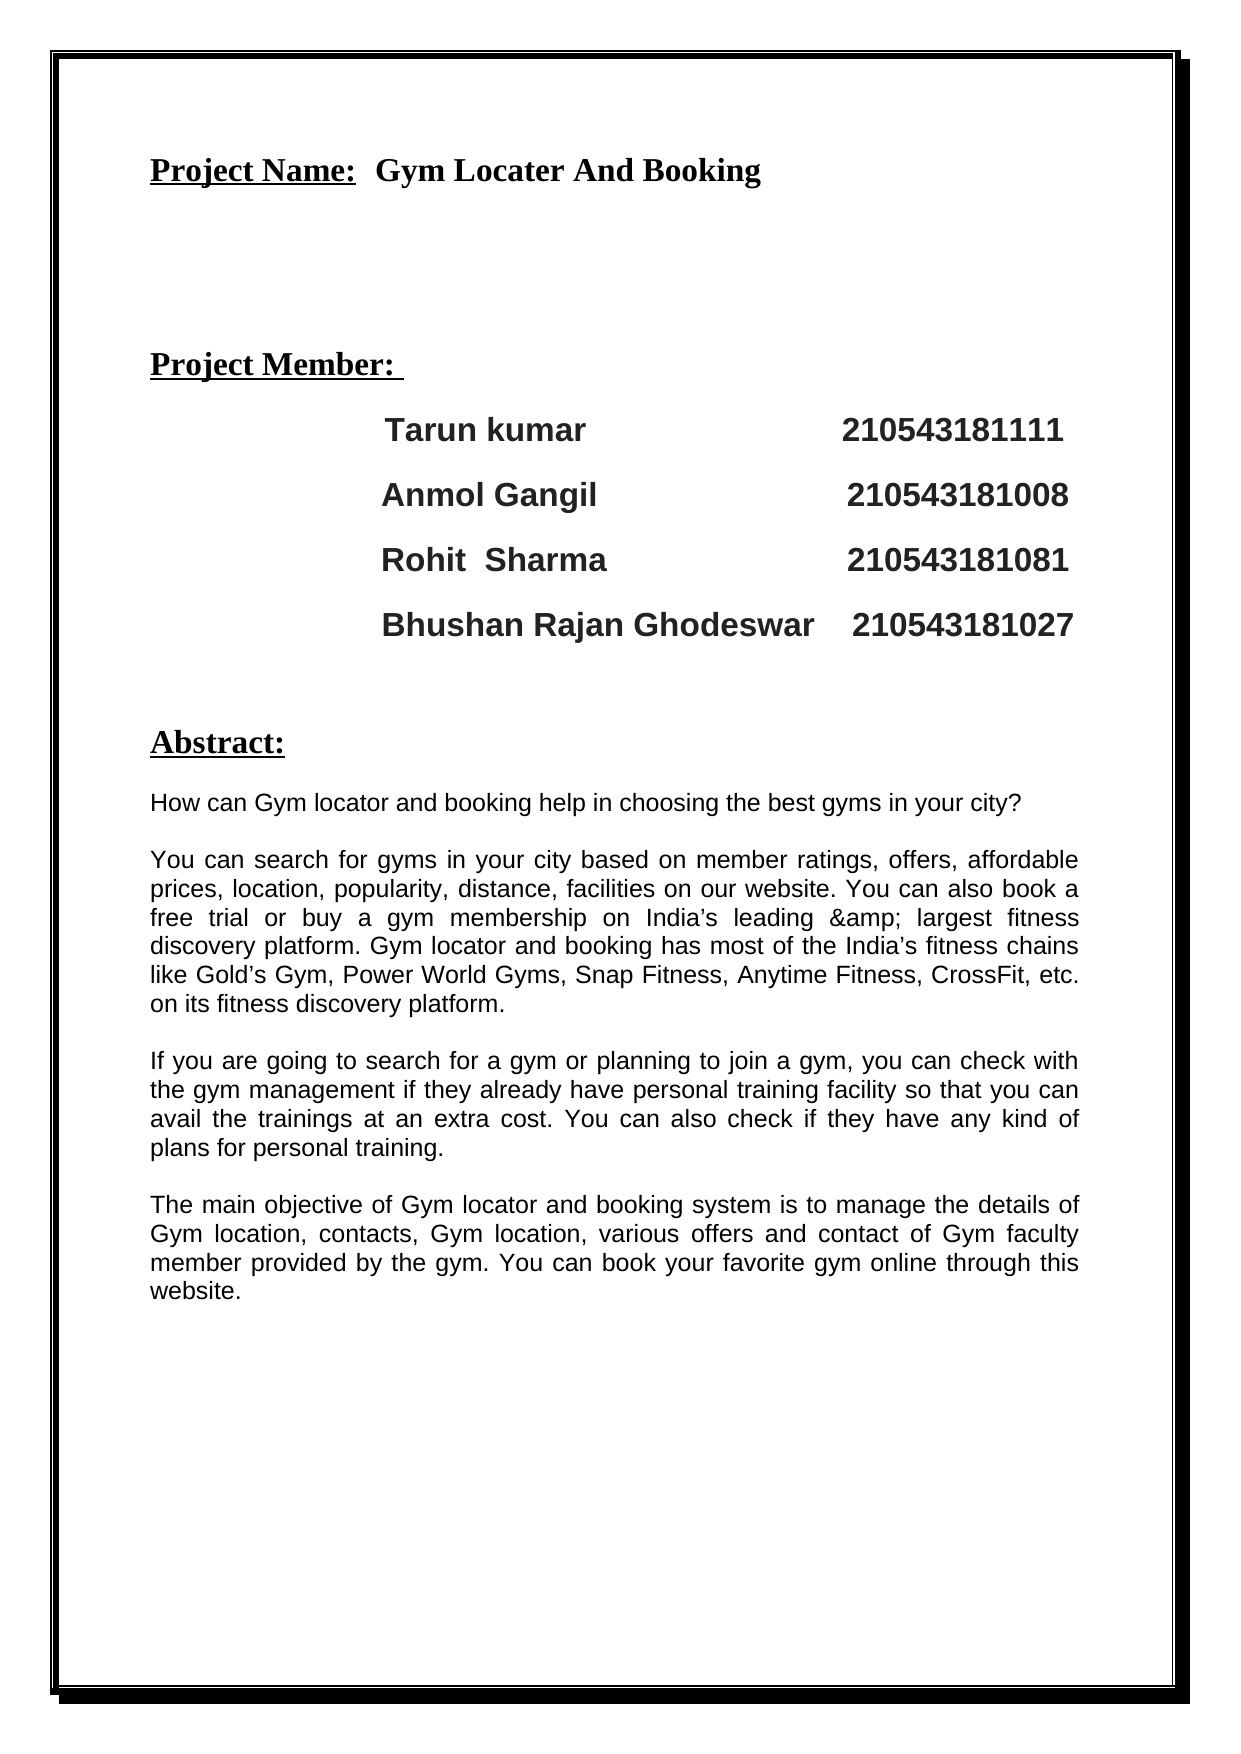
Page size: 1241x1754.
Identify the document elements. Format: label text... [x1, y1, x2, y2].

text If you are going to search for a gym or planning to join a gym, you can check with the gym management if they already have personal training facility so that you can avail the trainings at an extra cost. You can also check if they have any kind of plans for personal training. [150, 1046, 1081, 1161]
text Abstract: [150, 723, 1081, 761]
text Bhushan Rajan Ghodeswar 210543181027 [150, 604, 1081, 643]
text Anmol Gangil 210543181008 [150, 474, 1081, 513]
text Project Member: [150, 345, 1081, 383]
text Rohit Sharma 210543181081 [150, 539, 1081, 578]
text Tarun kumar 210543181111 [150, 409, 1081, 448]
text You can search for gyms in your city based on member ratings, offers, affordable prices, location, popularity, distance, facilities on our website. You can also book a free trial or buy a gym membership on India’s leading &amp; largest fitness discovery platform. Gym locator and booking has most of the India’s fitness chains like Gold’s Gym, Power World Gyms, Snap Fitness, Anytime Fitness, CrossFit, etc. on its fitness discovery platform. [150, 845, 1081, 1017]
text How can Gym locator and booking help in choosing the best gyms in your city? [150, 787, 1081, 816]
text The main objective of Gym locator and booking system is to manage the details of Gym location, contacts, Gym location, various offers and contact of Gym faculty member provided by the gym. You can book your favorite gym online through this website. [150, 1190, 1081, 1305]
text Project Name: Gym Locater And Booking [150, 150, 1081, 188]
